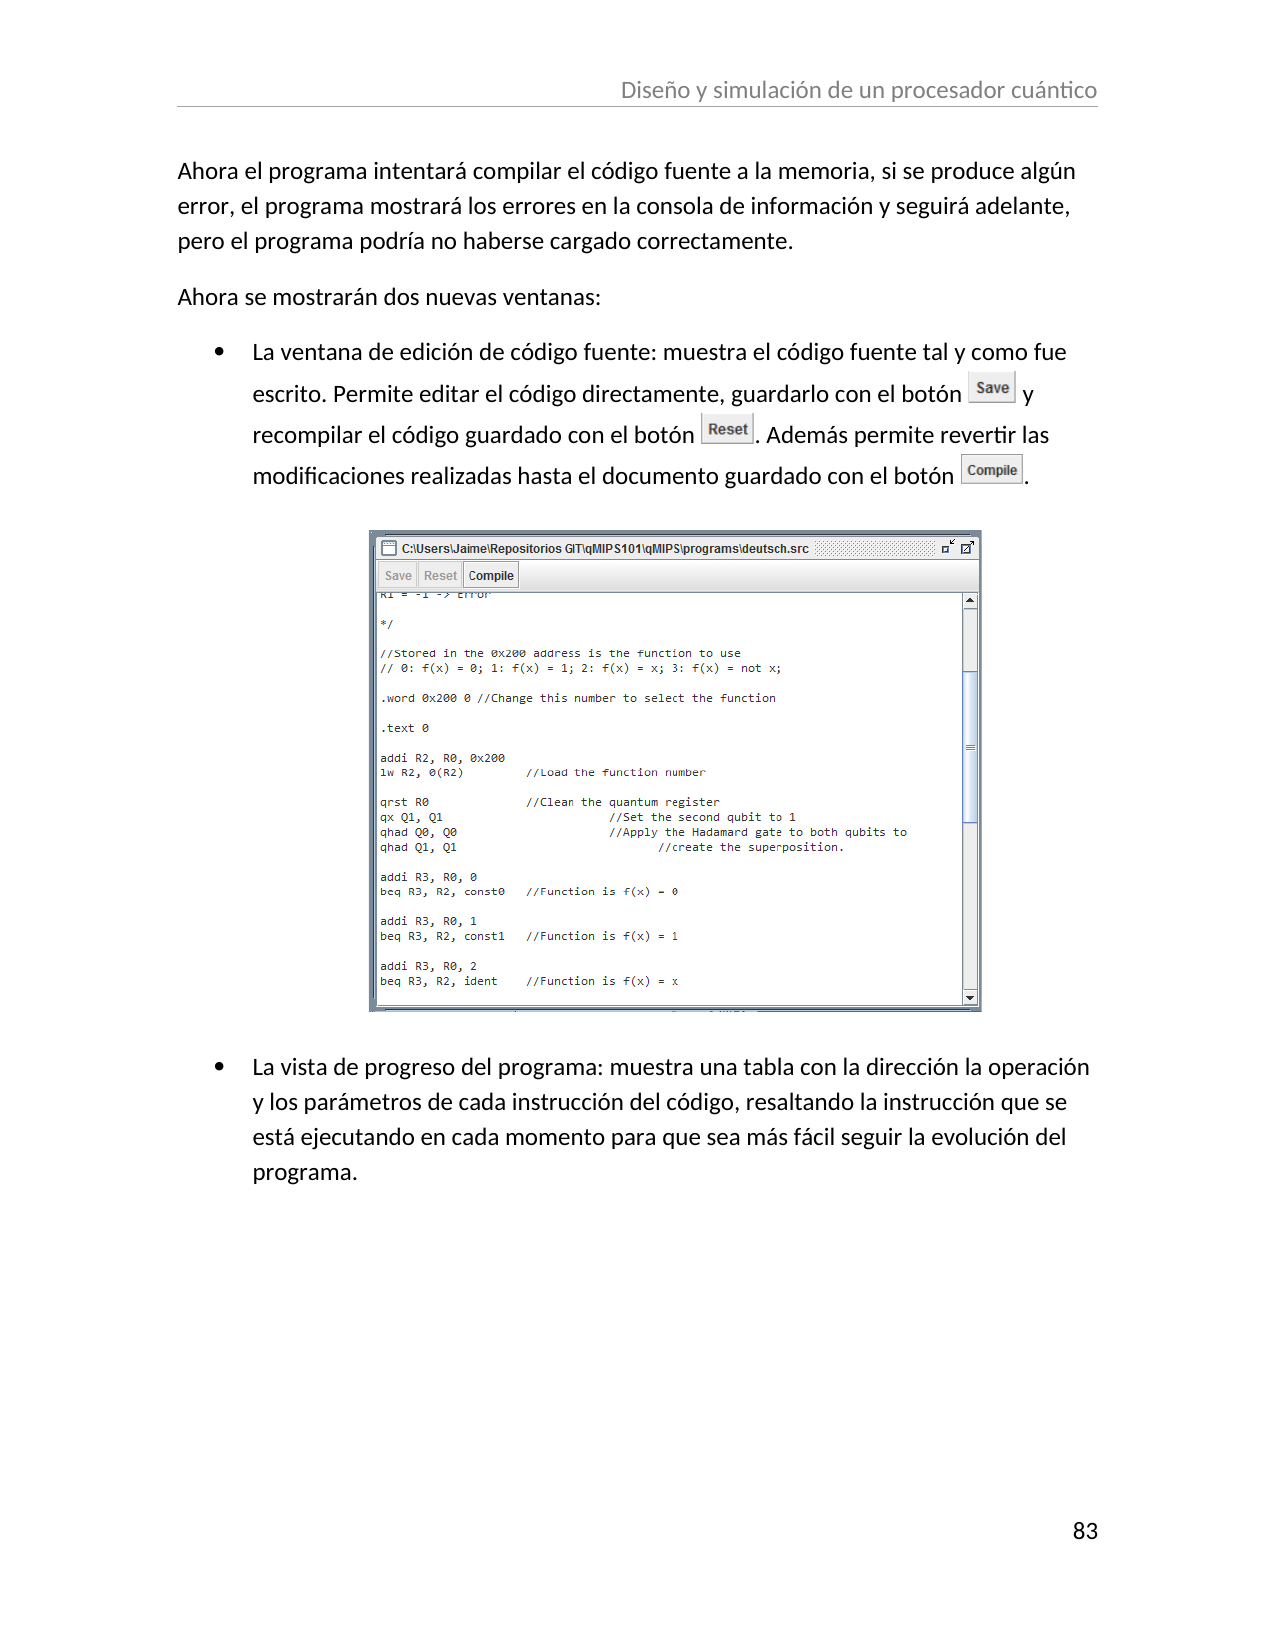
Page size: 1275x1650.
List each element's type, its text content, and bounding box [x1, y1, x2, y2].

list La vista de progreso del programa: muestra una tabla con la dirección la operación y los parámetros de cada instrucción del código, resaltando la instrucción que se está ejecutando en cada momento para que sea más fácil seguir la evolución del programa. [215, 1051, 1098, 1186]
picture [700, 413, 755, 444]
picture [960, 454, 1024, 485]
text Ahora se mostrarán dos nuevas ventanas: [177, 281, 1098, 311]
text Ahora el programa intentará compilar el código fuente a la memoria, si se produce algún error, el programa mostrará los errores en la consola de información y seguirá adelante, pero el programa podría no haberse cargado correctamente. [177, 155, 1098, 255]
picture [968, 371, 1017, 403]
list La ventana de edición de código fuente: muestra el código fuente tal y como fue escrito. Permite editar el código directamente, guardarlo con el botón y recompilar el código guardado con el botón . Además permite revertir las modificaciones realizadas hasta el documento guardado con el botón . [215, 337, 1098, 491]
picture [368, 530, 982, 1012]
